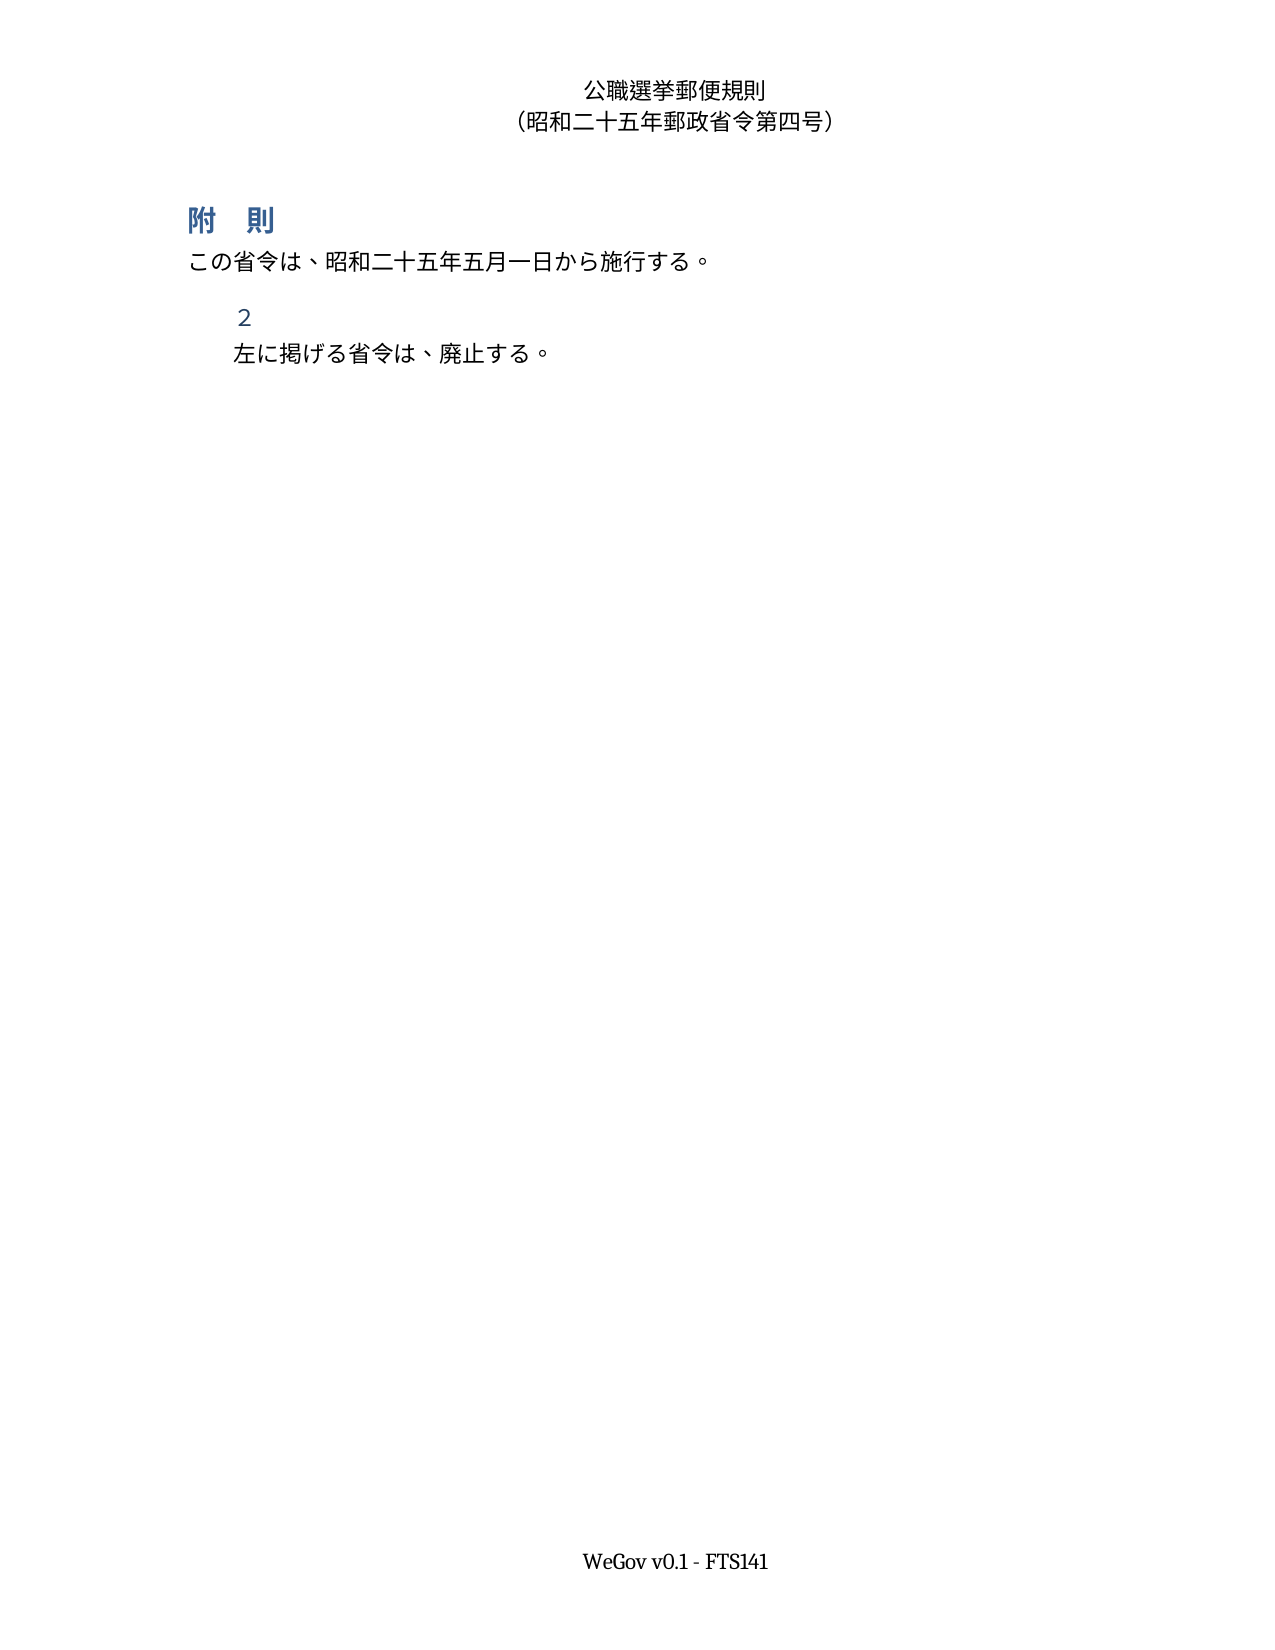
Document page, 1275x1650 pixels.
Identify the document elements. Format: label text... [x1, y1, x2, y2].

subtitle ２ [233, 302, 1087, 334]
text 左に掲げる省令は、廃止する。 [233, 338, 1087, 369]
subtitle 附 則 [187, 200, 1087, 240]
text この省令は、昭和二十五年五月一日から施行する。 [187, 246, 1087, 277]
